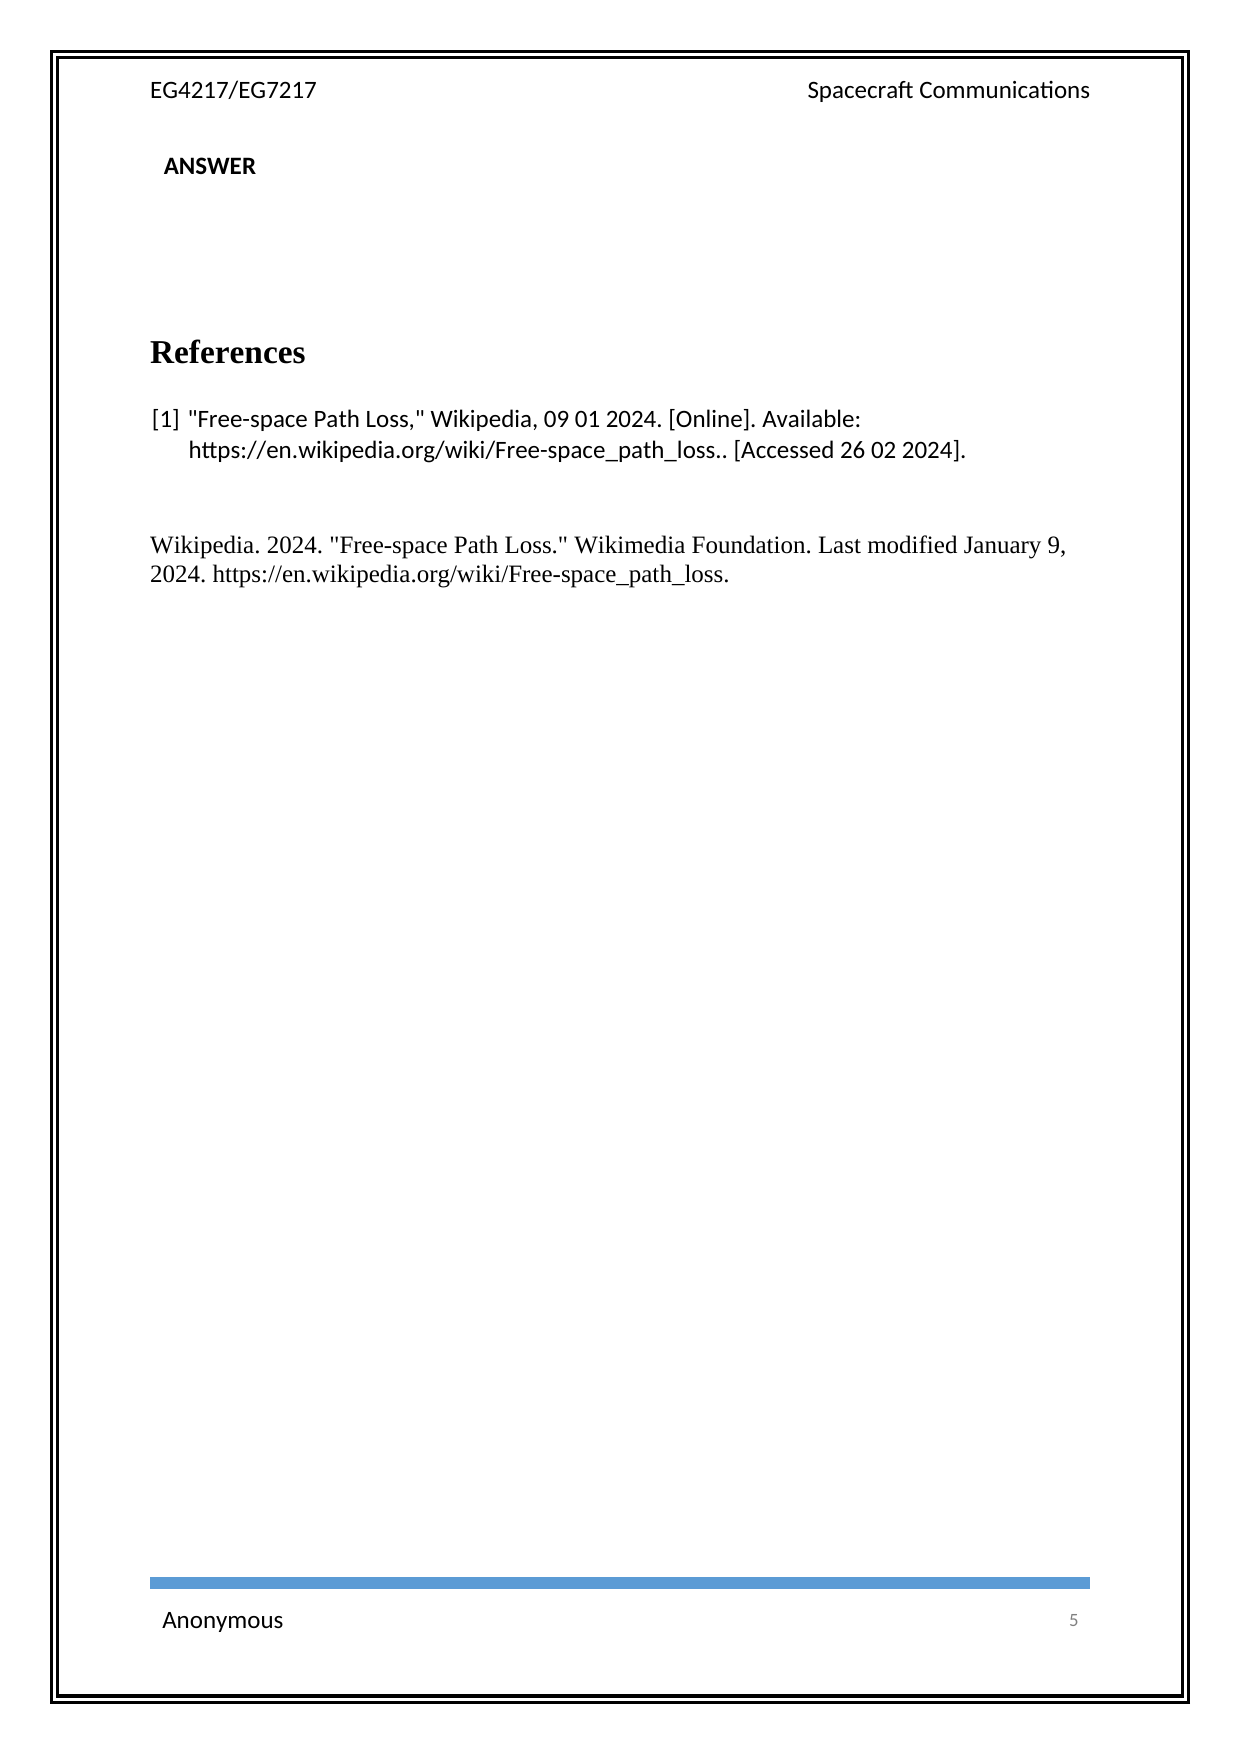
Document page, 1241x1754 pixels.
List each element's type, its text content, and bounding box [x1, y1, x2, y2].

text ANSWER [163, 150, 1090, 181]
text Wikipedia. 2024. "Free-space Path Loss." Wikimedia Foundation. Last modified January 9, 2024. https://en.wikipedia.org/wiki/Free-space_path_loss. [150, 530, 1090, 588]
